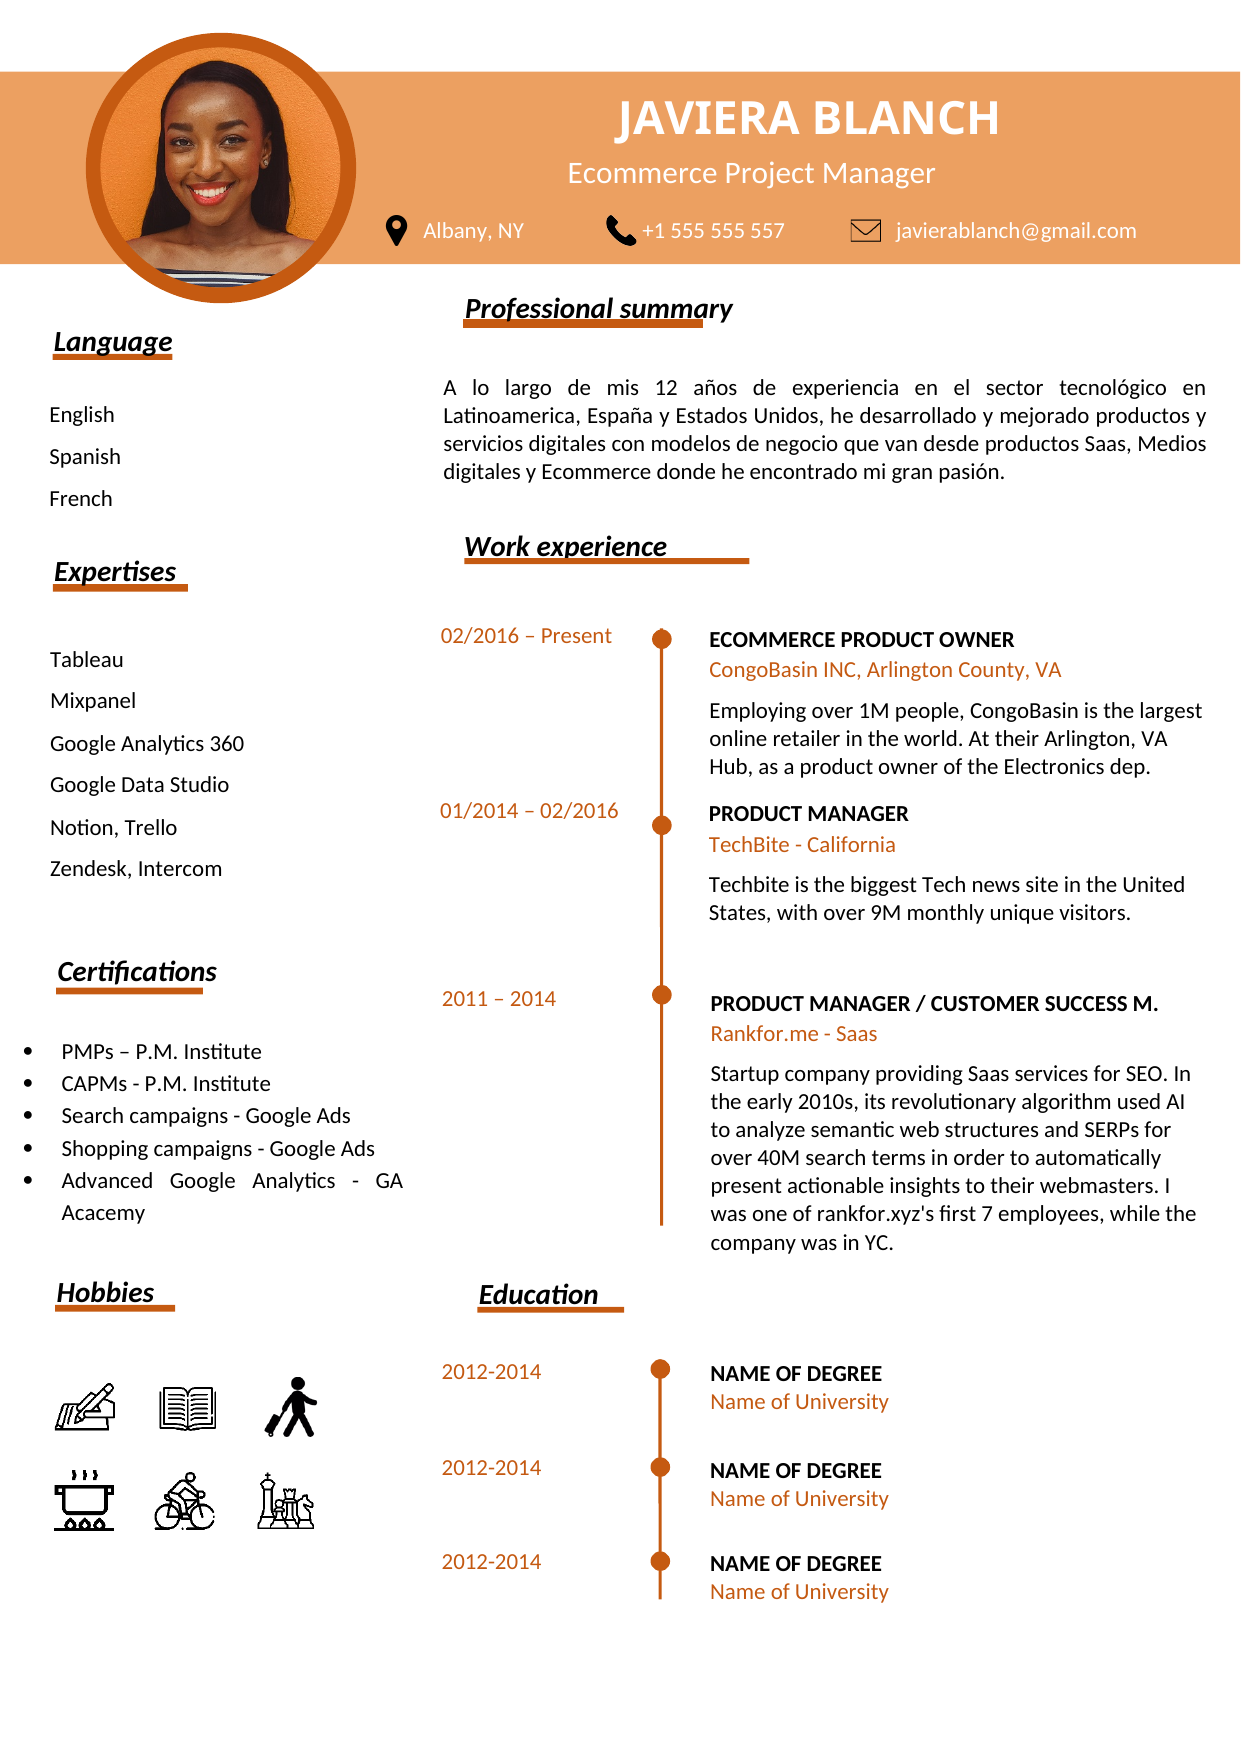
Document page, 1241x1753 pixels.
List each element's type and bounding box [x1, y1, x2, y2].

picture [260, 1377, 320, 1437]
picture [381, 215, 412, 246]
picture [100, 47, 341, 288]
picture [54, 1470, 114, 1531]
picture [157, 1377, 218, 1437]
picture [606, 215, 637, 246]
picture [255, 1470, 315, 1531]
picture [154, 1470, 215, 1531]
picture [54, 1377, 115, 1437]
picture [850, 215, 881, 246]
